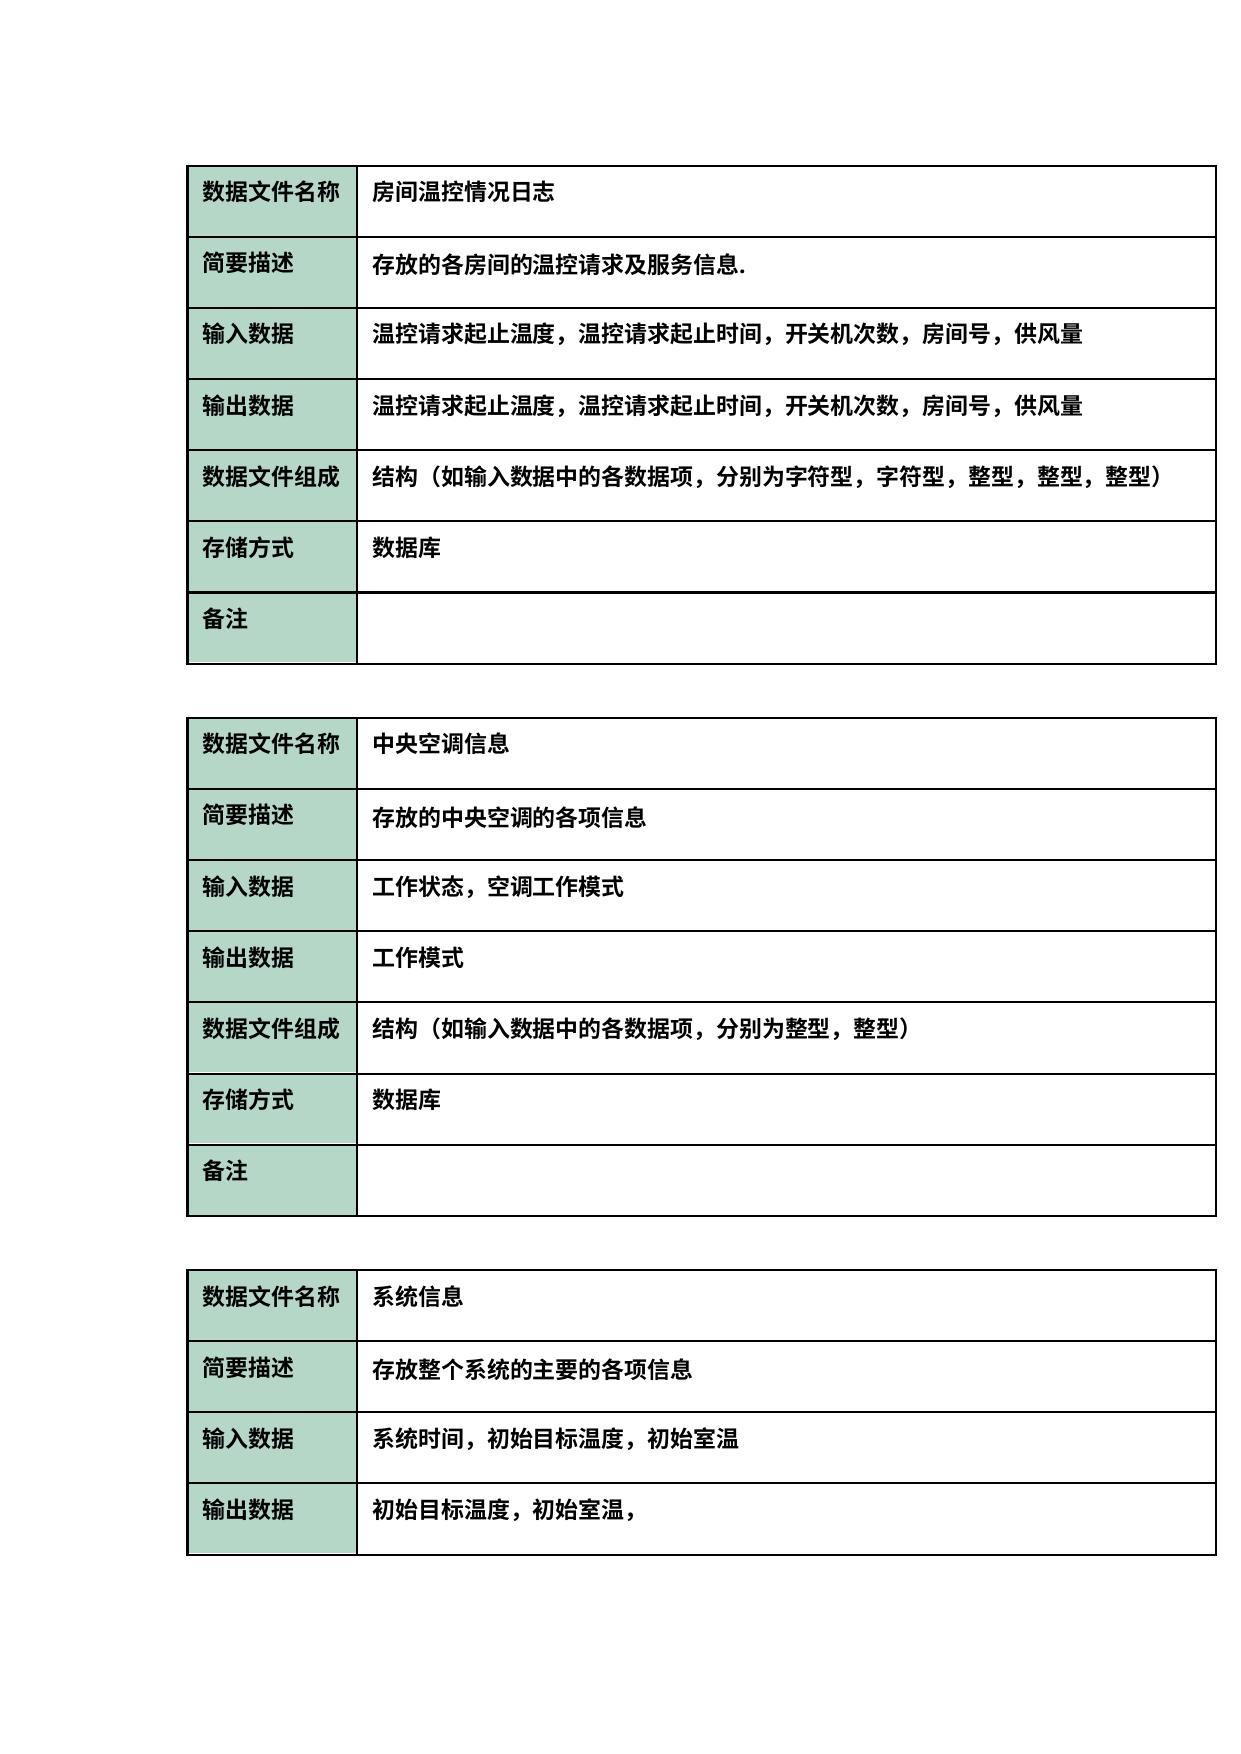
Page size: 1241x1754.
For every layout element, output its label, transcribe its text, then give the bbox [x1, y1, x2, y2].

table_cell 温控请求起止温度，温控请求起止时间，开关机次数，房间号，供风量 [358, 309, 1215, 378]
table_cell 数据库 [358, 1075, 1215, 1143]
table_cell 输入数据 [189, 861, 356, 930]
table_header 数据文件名称 [189, 719, 356, 788]
table_cell 存储方式 [189, 1075, 356, 1143]
table_cell 结构（如输入数据中的各数据项，分别为字符型，字符型，整型，整型，整型） [358, 451, 1215, 520]
table_cell 存放的各房间的温控请求及服务信息. [358, 238, 1215, 307]
table_cell 数据文件组成 [189, 451, 356, 520]
table_header 数据文件名称 [189, 1271, 356, 1340]
table_cell 输出数据 [189, 380, 356, 449]
table_cell 输入数据 [189, 1413, 356, 1482]
table_cell 存储方式 [189, 522, 356, 591]
table_cell 简要描述 [189, 238, 356, 307]
table_cell 温控请求起止温度，温控请求起止时间，开关机次数，房间号，供风量 [358, 380, 1215, 449]
table_cell 工作模式 [358, 932, 1215, 1001]
table_cell 简要描述 [189, 1342, 356, 1411]
table_header 中央空调信息 [358, 719, 1215, 788]
table_cell [358, 594, 1215, 662]
table_cell 备注 [189, 594, 356, 662]
table_cell 存放整个系统的主要的各项信息 [358, 1342, 1215, 1411]
table_cell [358, 1146, 1215, 1215]
table_cell 系统时间，初始目标温度，初始室温 [358, 1413, 1215, 1482]
table_header 房间温控情况日志 [358, 167, 1215, 236]
table_cell 输出数据 [189, 932, 356, 1001]
table_cell 工作状态，空调工作模式 [358, 861, 1215, 930]
table_cell 备注 [189, 1146, 356, 1215]
table_header 数据文件名称 [189, 167, 356, 236]
table_cell 初始目标温度，初始室温， [358, 1484, 1215, 1553]
table_header 系统信息 [358, 1271, 1215, 1340]
table_cell 简要描述 [189, 790, 356, 859]
table_cell 结构（如输入数据中的各数据项，分别为整型，整型） [358, 1003, 1215, 1072]
table_cell 数据文件组成 [189, 1003, 356, 1072]
table_cell 输入数据 [189, 309, 356, 378]
table_cell 数据库 [358, 522, 1215, 591]
table_cell 输出数据 [189, 1484, 356, 1553]
table_cell 存放的中央空调的各项信息 [358, 790, 1215, 859]
